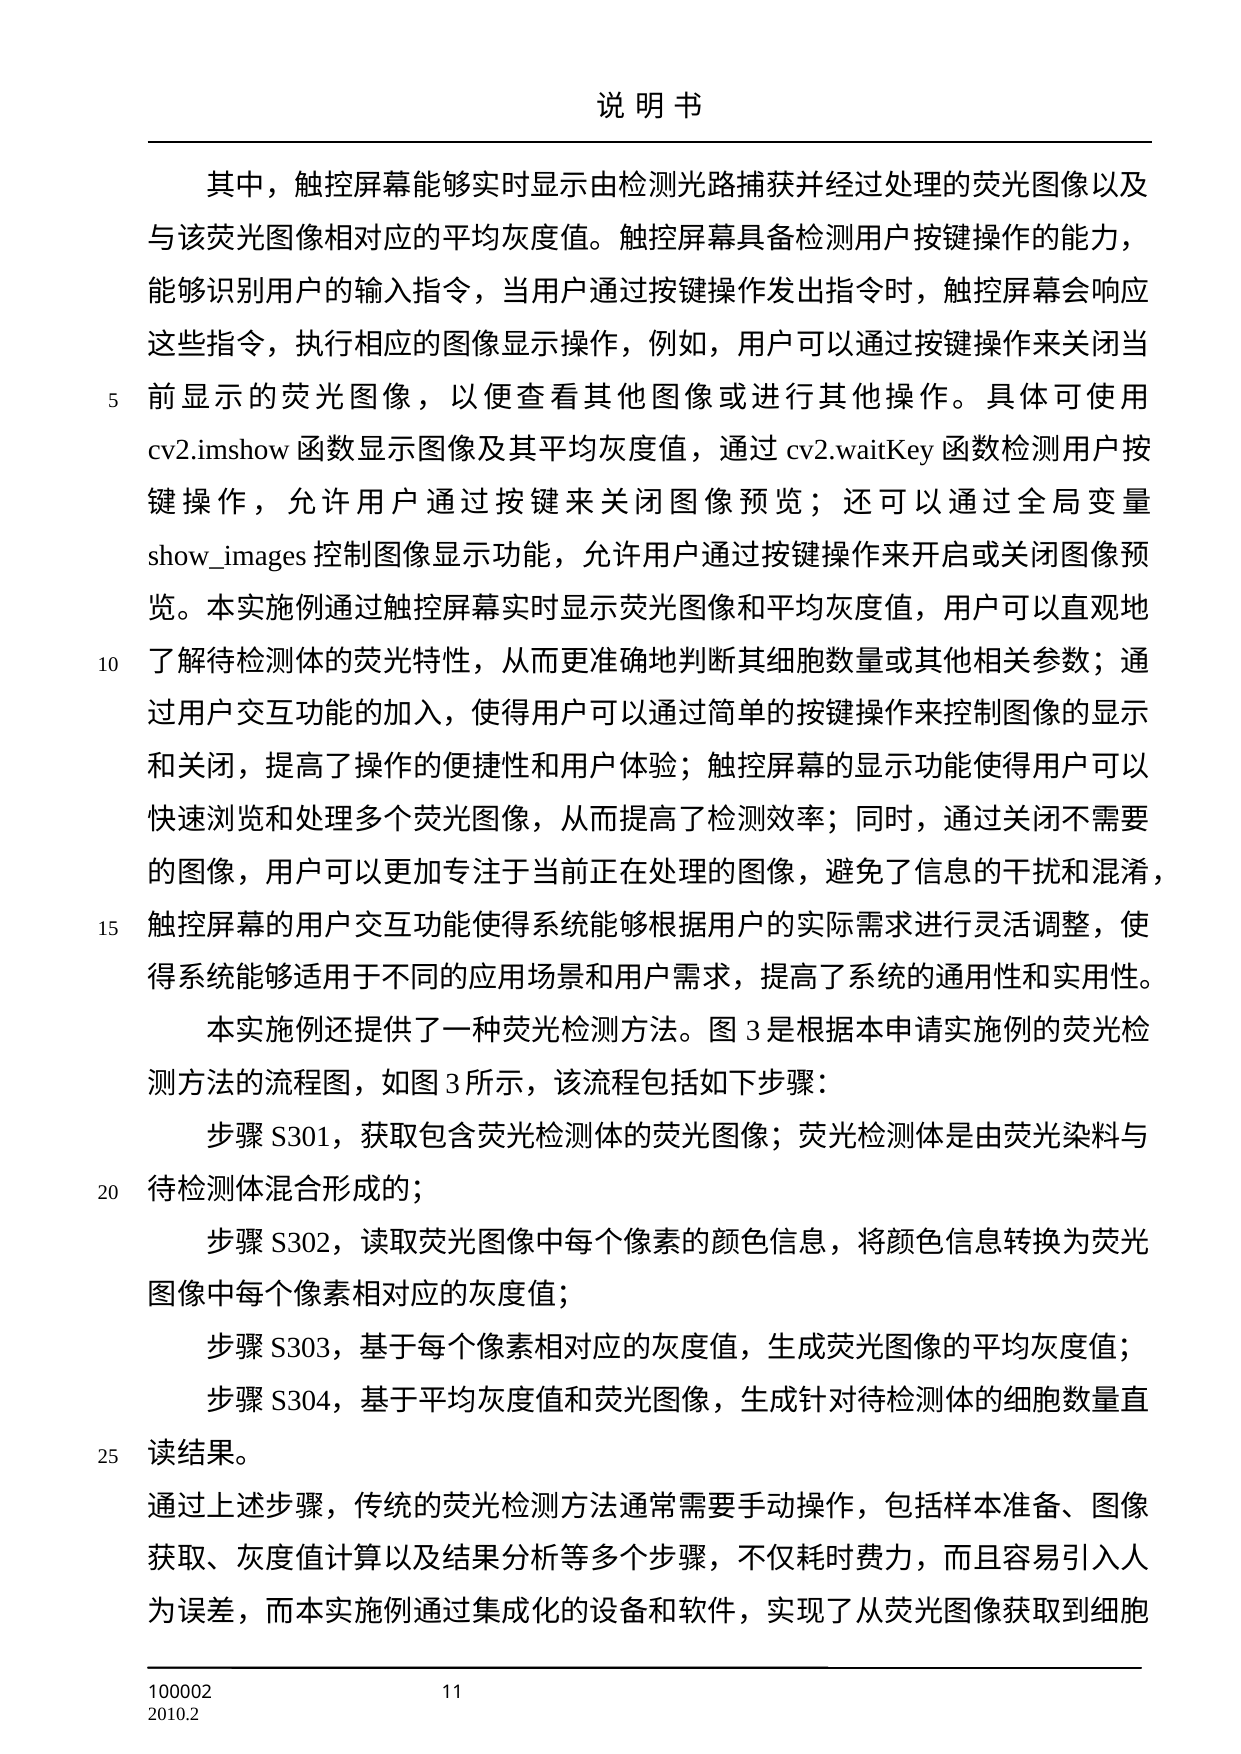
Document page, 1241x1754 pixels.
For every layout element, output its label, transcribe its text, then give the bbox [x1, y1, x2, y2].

text 步骤S301，获取包含荧光检测体的荧光图像；荧光检测体是由荧光染料与待检测体混合形成的； [148, 1112, 1152, 1208]
text 其中，触控屏幕能够实时显示由检测光路捕获并经过处理的荧光图像以及与该荧光图像相对应的平均灰度值。触控屏幕具备检测用户按键操作的能力，能够识别用户的输入指令，当用户通过按键操作发出指令时，触控屏幕会响应这些指令，执行相应的图像显示操作，例如，用户可以通过按键操作来关闭当前显示的荧光图像，以便查看其他图像或进行其他操作。具体可使用cv2.imshow函数显示图像及其平均灰度值，通过cv2.waitKey函数检测用户按键操作，允许用户通过按键来关闭图像预览；还可以通过全局变量show_images控制图像显示功能，允许用户通过按键操作来开启或关闭图像预览。本实施例通过触控屏幕实时显示荧光图像和平均灰度值，用户可以直观地了解待检测体的荧光特性，从而更准确地判断其细胞数量或其他相关参数；通过用户交互功能的加入，使得用户可以通过简单的按键操作来控制图像的显示和关闭，提高了操作的便捷性和用户体验；触控屏幕的显示功能使得用户可以快速浏览和处理多个荧光图像，从而提高了检测效率；同时，通过关闭不需要的图像，用户可以更加专注于当前正在处理的图像，避免了信息的干扰和混淆，触控屏幕的用户交互功能使得系统能够根据用户的实际需求进行灵活调整，使得系统能够适用于不同的应用场景和用户需求，提高了系统的通用性和实用性。 [148, 162, 1152, 996]
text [148, 1482, 1152, 1630]
text 本实施例还提供了一种荧光检测方法。图3是根据本申请实施例的荧光检测方法的流程图，如图3所示，该流程包括如下步骤： [148, 1007, 1152, 1102]
text 步骤S303，基于每个像素相对应的灰度值，生成荧光图像的平均灰度值； [148, 1324, 1152, 1366]
text 步骤S304，基于平均灰度值和荧光图像，生成针对待检测体的细胞数量直读结果。 [148, 1377, 1152, 1472]
text 步骤S302，读取荧光图像中每个像素的颜色信息，将颜色信息转换为荧光图像中每个像素相对应的灰度值； [148, 1218, 1152, 1313]
